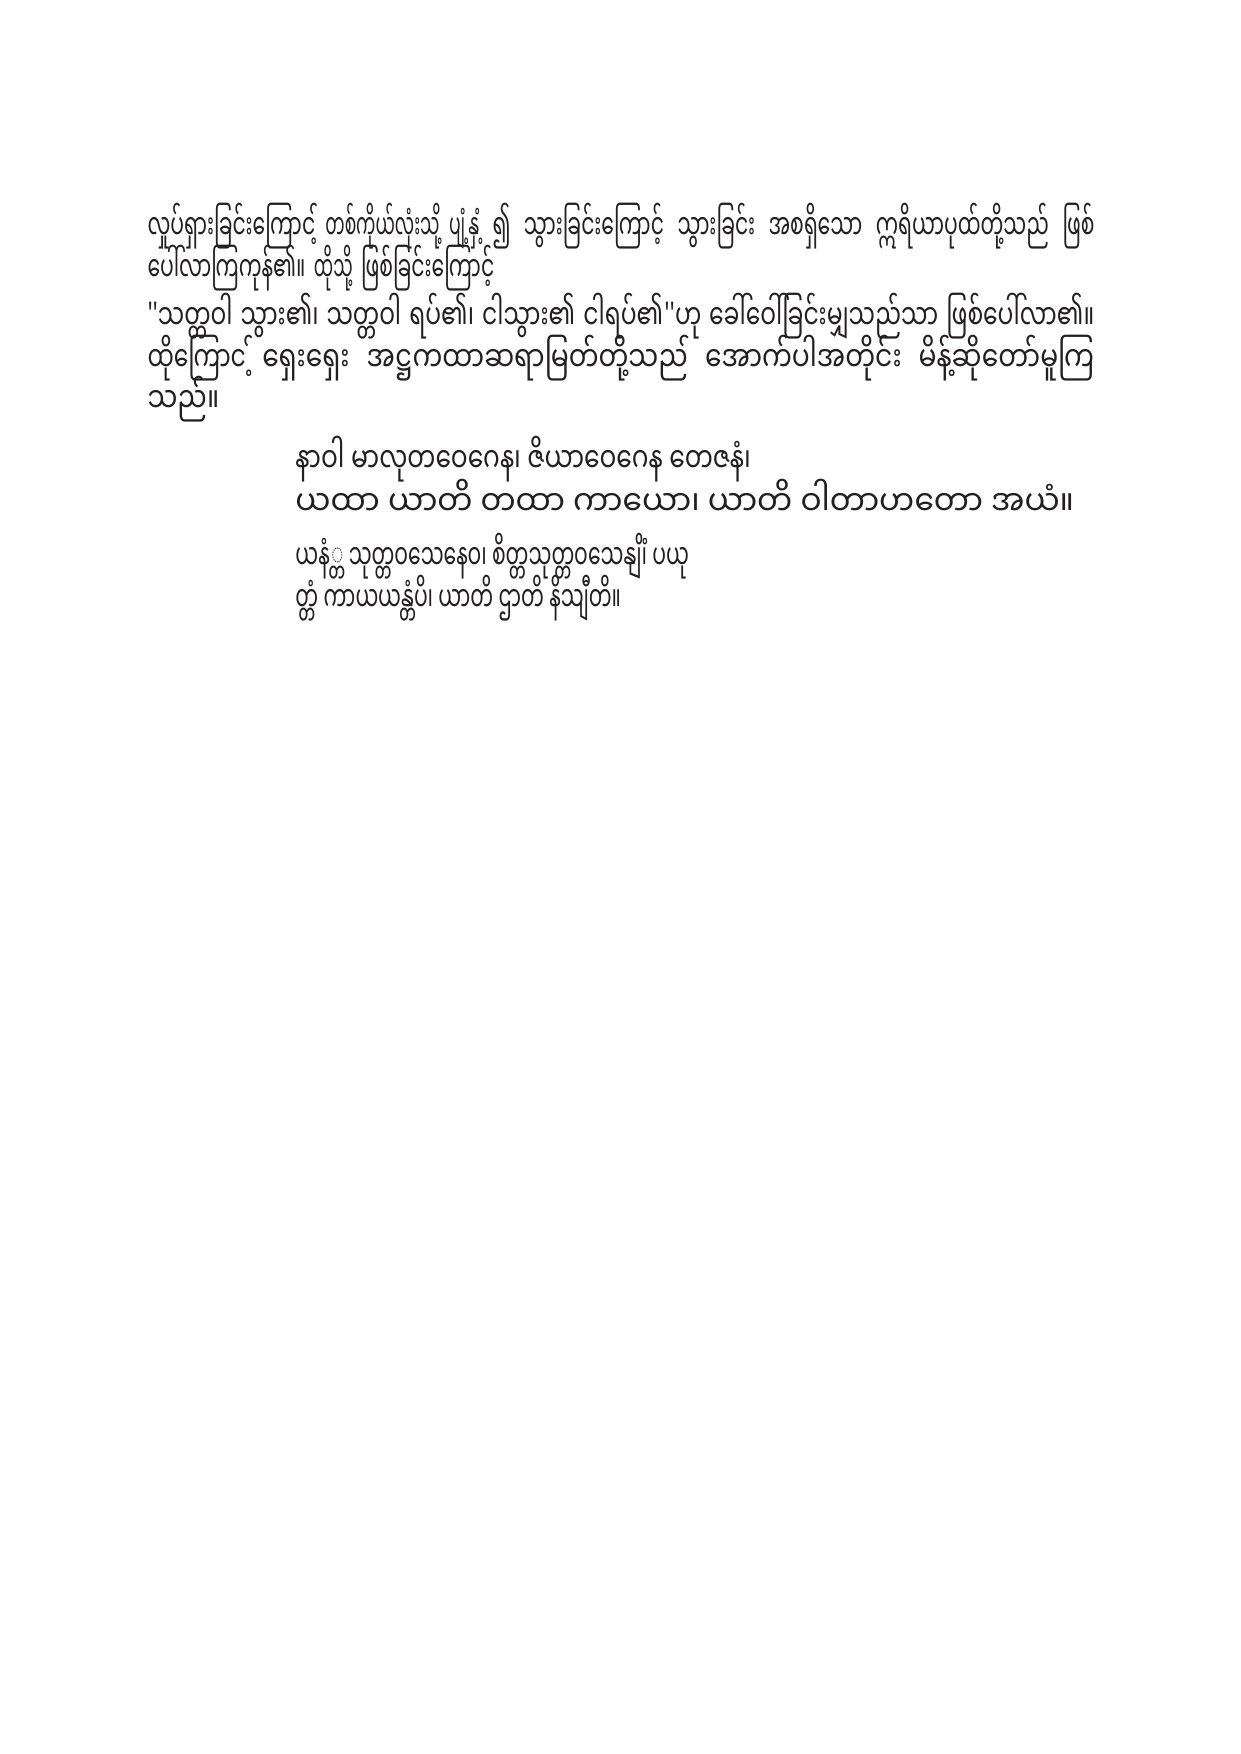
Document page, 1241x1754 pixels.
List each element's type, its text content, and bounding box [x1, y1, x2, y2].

text ယနံ္တ သုတ္တဝသေနေဝ၊ စိတ္တသုတ္တဝသေနျိံ၊ ပယုတ္တံ ကာယယန္တံပိ၊ ယာတိ ဌာတိ နိသျီတိ။ [295, 536, 701, 619]
text နာဝါ မာလုတဝေဂေန၊ ဇိယာဝေဂေန တေဇနံ၊ [295, 439, 1107, 480]
text ''သတ္တဝါ သွား၏၊ သတ္တဝါ ရပ်၏၊ ငါသွား၏ ငါရပ်၏''ဟု ခေါ်ဝေါ်ခြင်းမျှသည်သာ ဖြစ်ပေါ်လာ၏။ ထိုကြောင့် ရှေးရှေး အဋ္ဌကထာဆရာမြတ်တို့သည် အောက်ပါအတိုင်း မိန့်ဆိုတော်မူကြသည်။ [147, 291, 1094, 421]
text ယထာ ယာတိ တထာ ကာယော၊ ယာတိ ဝါတာဟတော အယံ။ [295, 482, 1107, 523]
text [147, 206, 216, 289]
